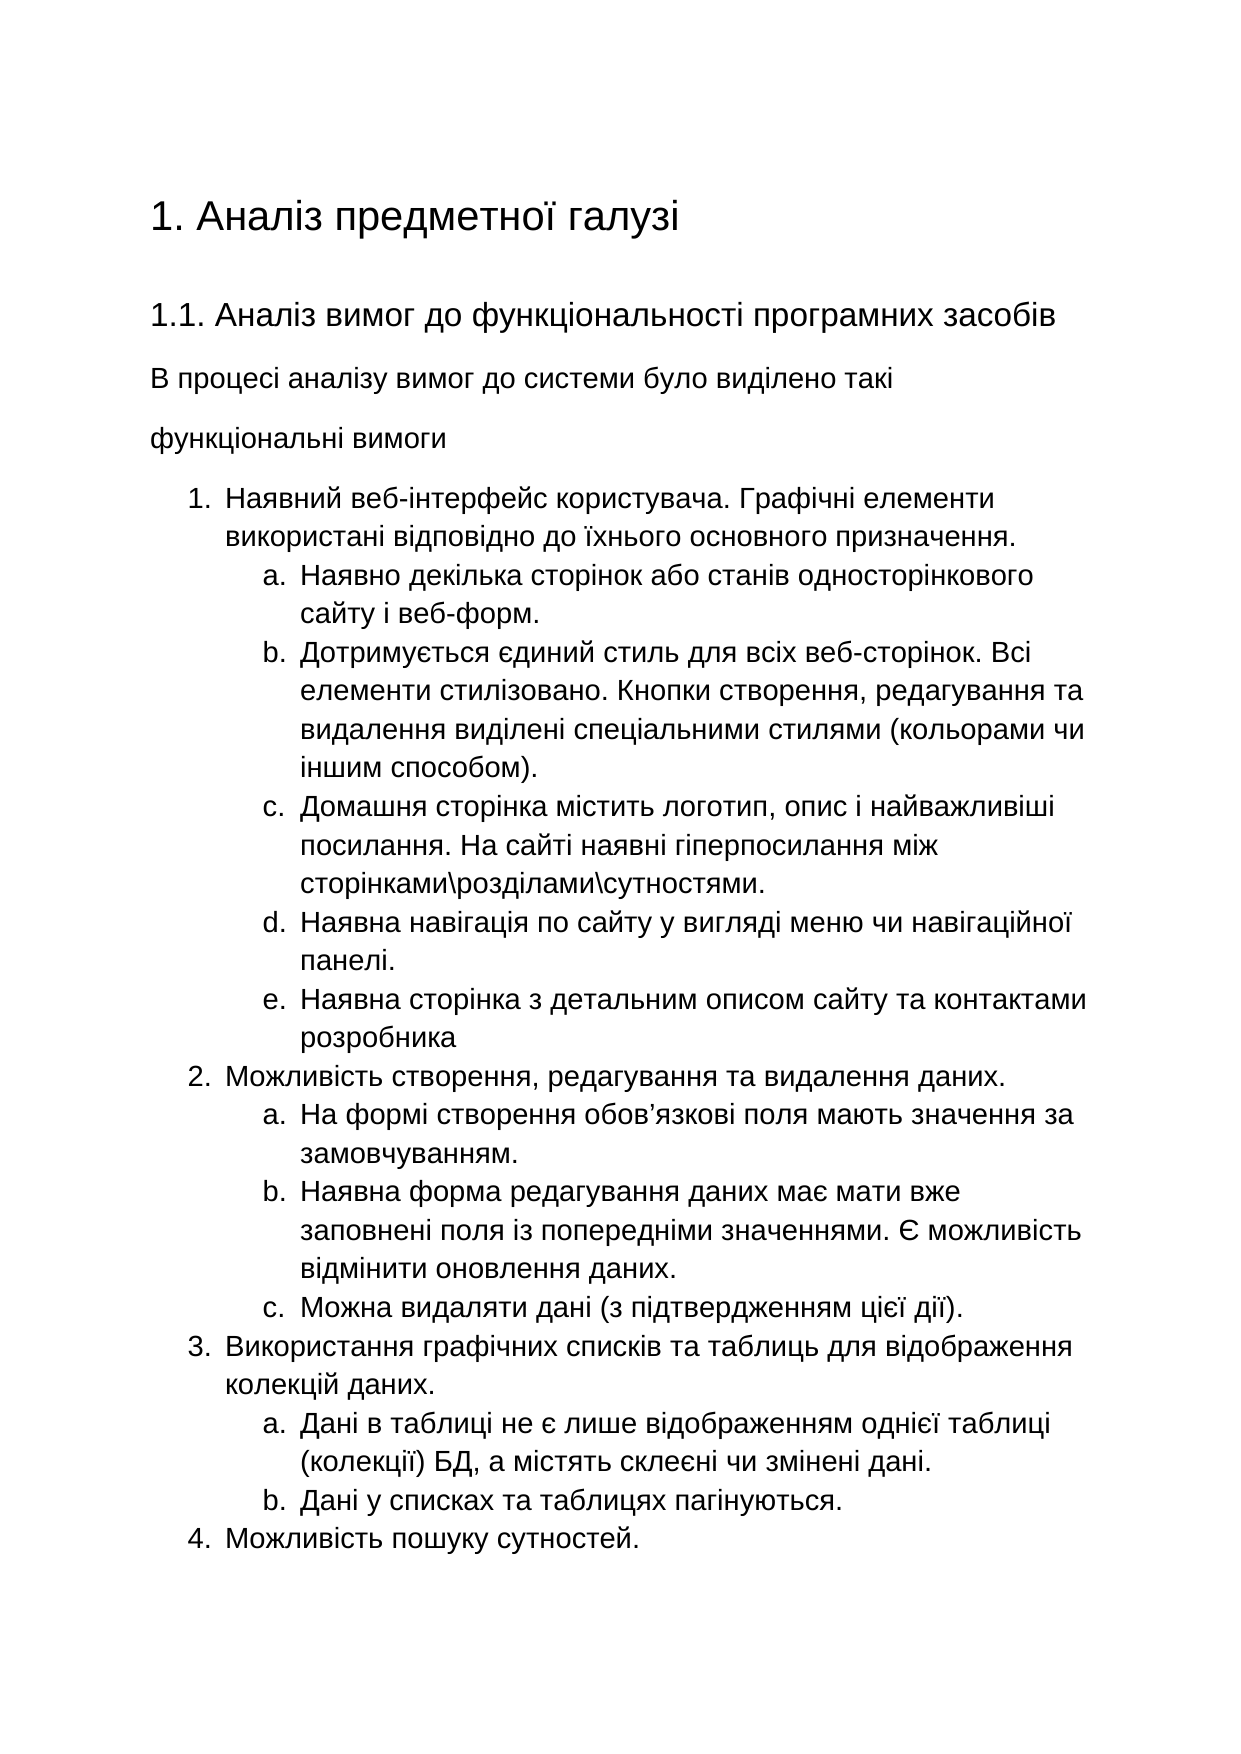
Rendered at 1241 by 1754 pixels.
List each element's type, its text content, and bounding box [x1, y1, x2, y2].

subtitle 1. Аналіз предметної галузі [150, 192, 1090, 239]
list Можна видаляти дані (з підтвердженням цієї дії). [262, 1290, 1090, 1324]
list Наявна форма редагування даних має мати вже заповнені поля із попередніми значеннями. Є можливість відмінити оновлення даних. [262, 1174, 1090, 1285]
list Наявно декілька сторінок або станів односторінкового сайту і веб-форм. [262, 558, 1090, 630]
list Дотримується єдиний стиль для всіх веб-сторінок. Всі елементи стилізовано. Кнопки створення, редагування та видалення виділені спеціальними стилями (кольорами чи іншим способом). [262, 635, 1090, 784]
list Дані у списках та таблицях пагінуються. [262, 1483, 1090, 1516]
list Можливість пошуку сутностей. [187, 1521, 1090, 1555]
list На формі створення обов’язкові поля мають значення за замовчуванням. [262, 1097, 1090, 1169]
list Дані в таблиці не є лише відображенням однієї таблиці (колекції) БД, а містять склеєні чи змінені дані. [262, 1406, 1090, 1478]
list Домашня сторінка містить логотип, опис і найважливіші посилання. На сайті наявні гіперпосилання між сторінками\розділами\сутностями. [262, 789, 1090, 900]
list Наявна навігація по сайту у вигляді меню чи навігаційної панелі. [262, 905, 1090, 977]
text В процесі аналізу вимог до системи було виділено такі функціональні вимоги [150, 361, 1090, 454]
subtitle 1.1. Аналіз вимог до функціональності програмних засобів [150, 295, 1090, 334]
list Можливість створення, редагування та видалення даних. [187, 1059, 1090, 1092]
list Наявна сторінка з детальним описом сайту та контактами розробника [262, 982, 1090, 1054]
list Наявний веб-інтерфейс користувача. Графічні елементи використані відповідно до їхнього основного призначення. [187, 481, 1090, 553]
list Використання графічних списків та таблиць для відображення колекцій даних. [187, 1329, 1090, 1401]
